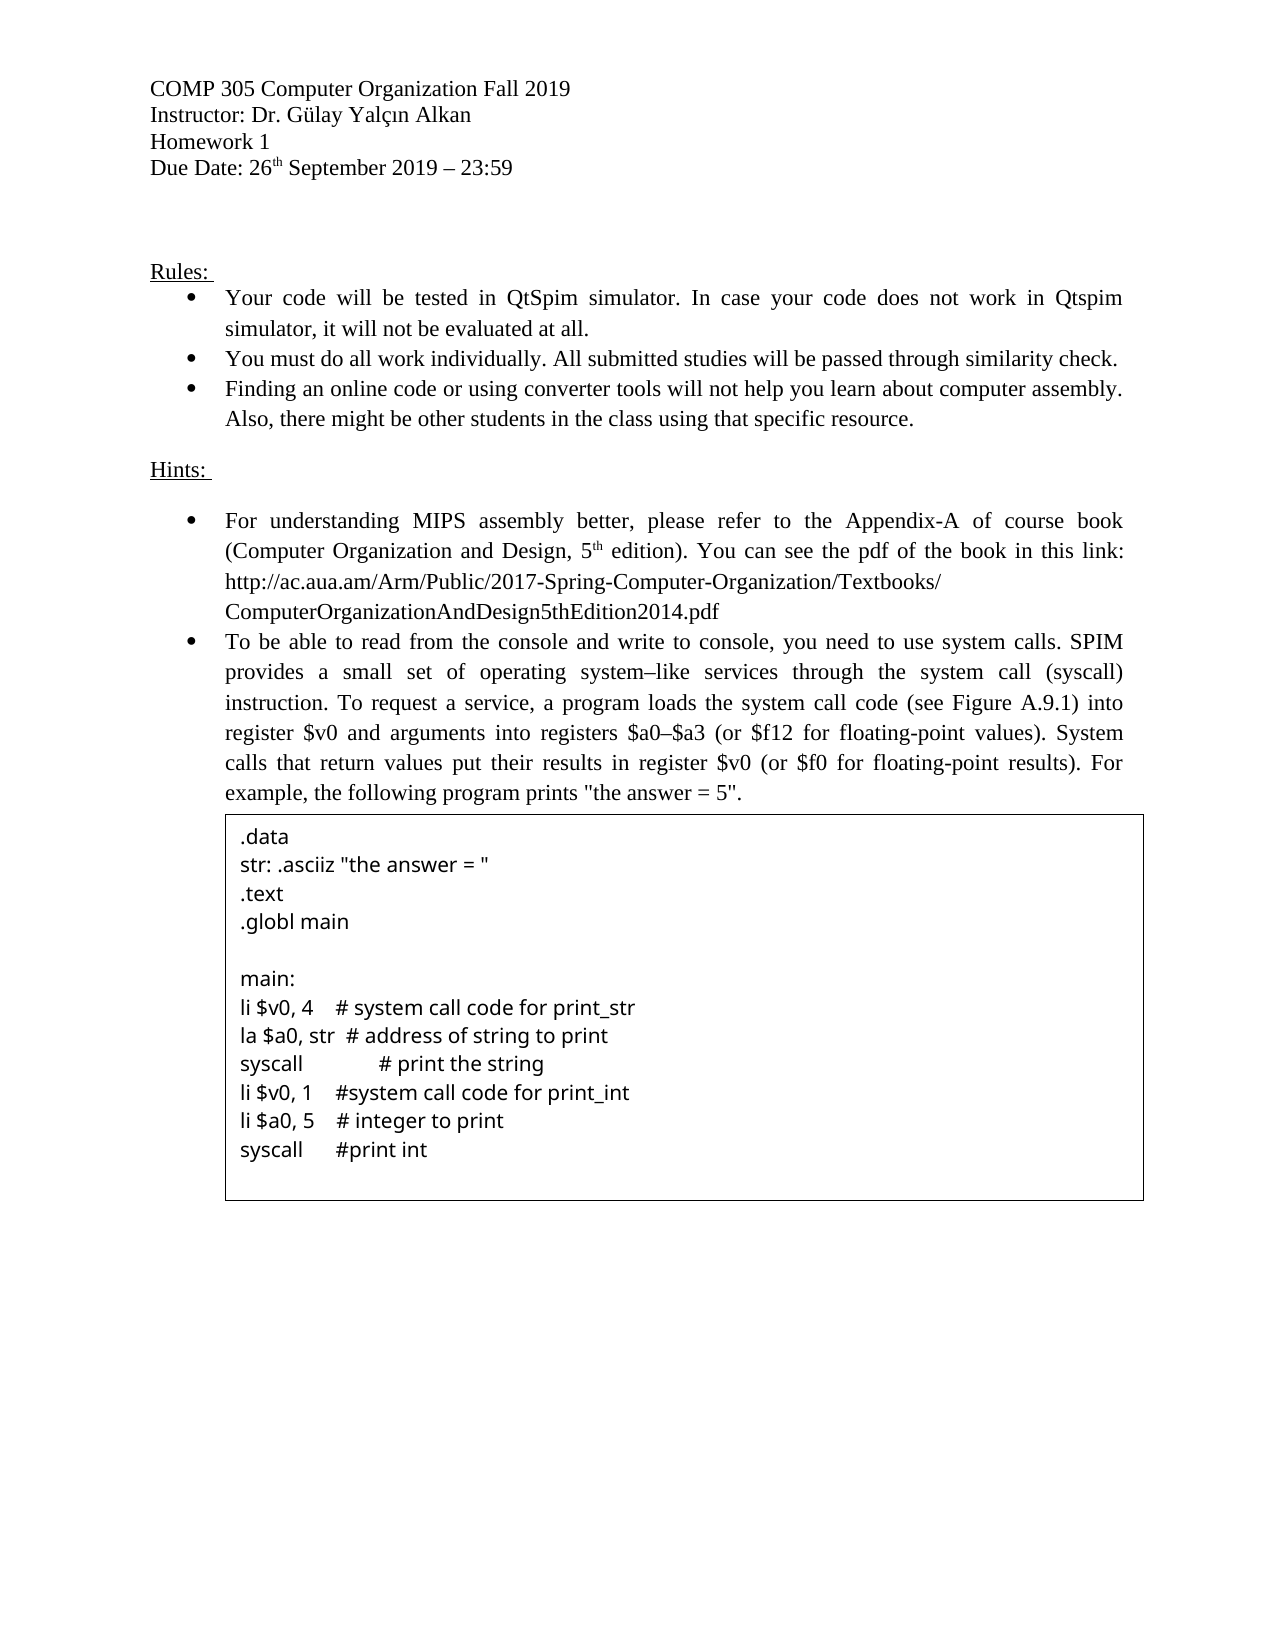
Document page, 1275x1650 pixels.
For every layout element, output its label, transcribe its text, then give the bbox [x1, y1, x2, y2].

list Your code will be tested in QtSpim simulator. In case your code does not work in Qtspim simulator, it will not be evaluated at all. [187, 284, 1125, 341]
list For understanding MIPS assembly better, please refer to the Appendix-A of course book (Computer Organization and Design, 5th edition). You can see the pdf of the book in this link: http://ac.aua.am/Arm/Public/2017-Spring-Computer-Organization/Textbooks/ComputerOrganizationAndDesign5thEdition2014.pdf [187, 507, 1125, 624]
text Hints: [150, 456, 1125, 483]
list To be able to read from the console and write to console, you need to use system calls. SPIM provides a small set of operating system–like services through the system call (syscall) instruction. To request a service, a program loads the system call code (see Figure A.9.1) into register $v0 and arguments into registers $a0–$a3 (or $f12 for floating-point values). System calls that return values put their results in register $v0 (or $f0 for floating-point results). For example, the following program prints "the answer = 5". [187, 628, 1125, 806]
list Finding an online code or using converter tools will not help you learn about computer assembly. Also, there might be other students in the class using that specific resource. [187, 375, 1125, 432]
text Rules: [150, 258, 1125, 284]
list You must do all work individually. All submitted studies will be passed through similarity check. [187, 345, 1125, 371]
